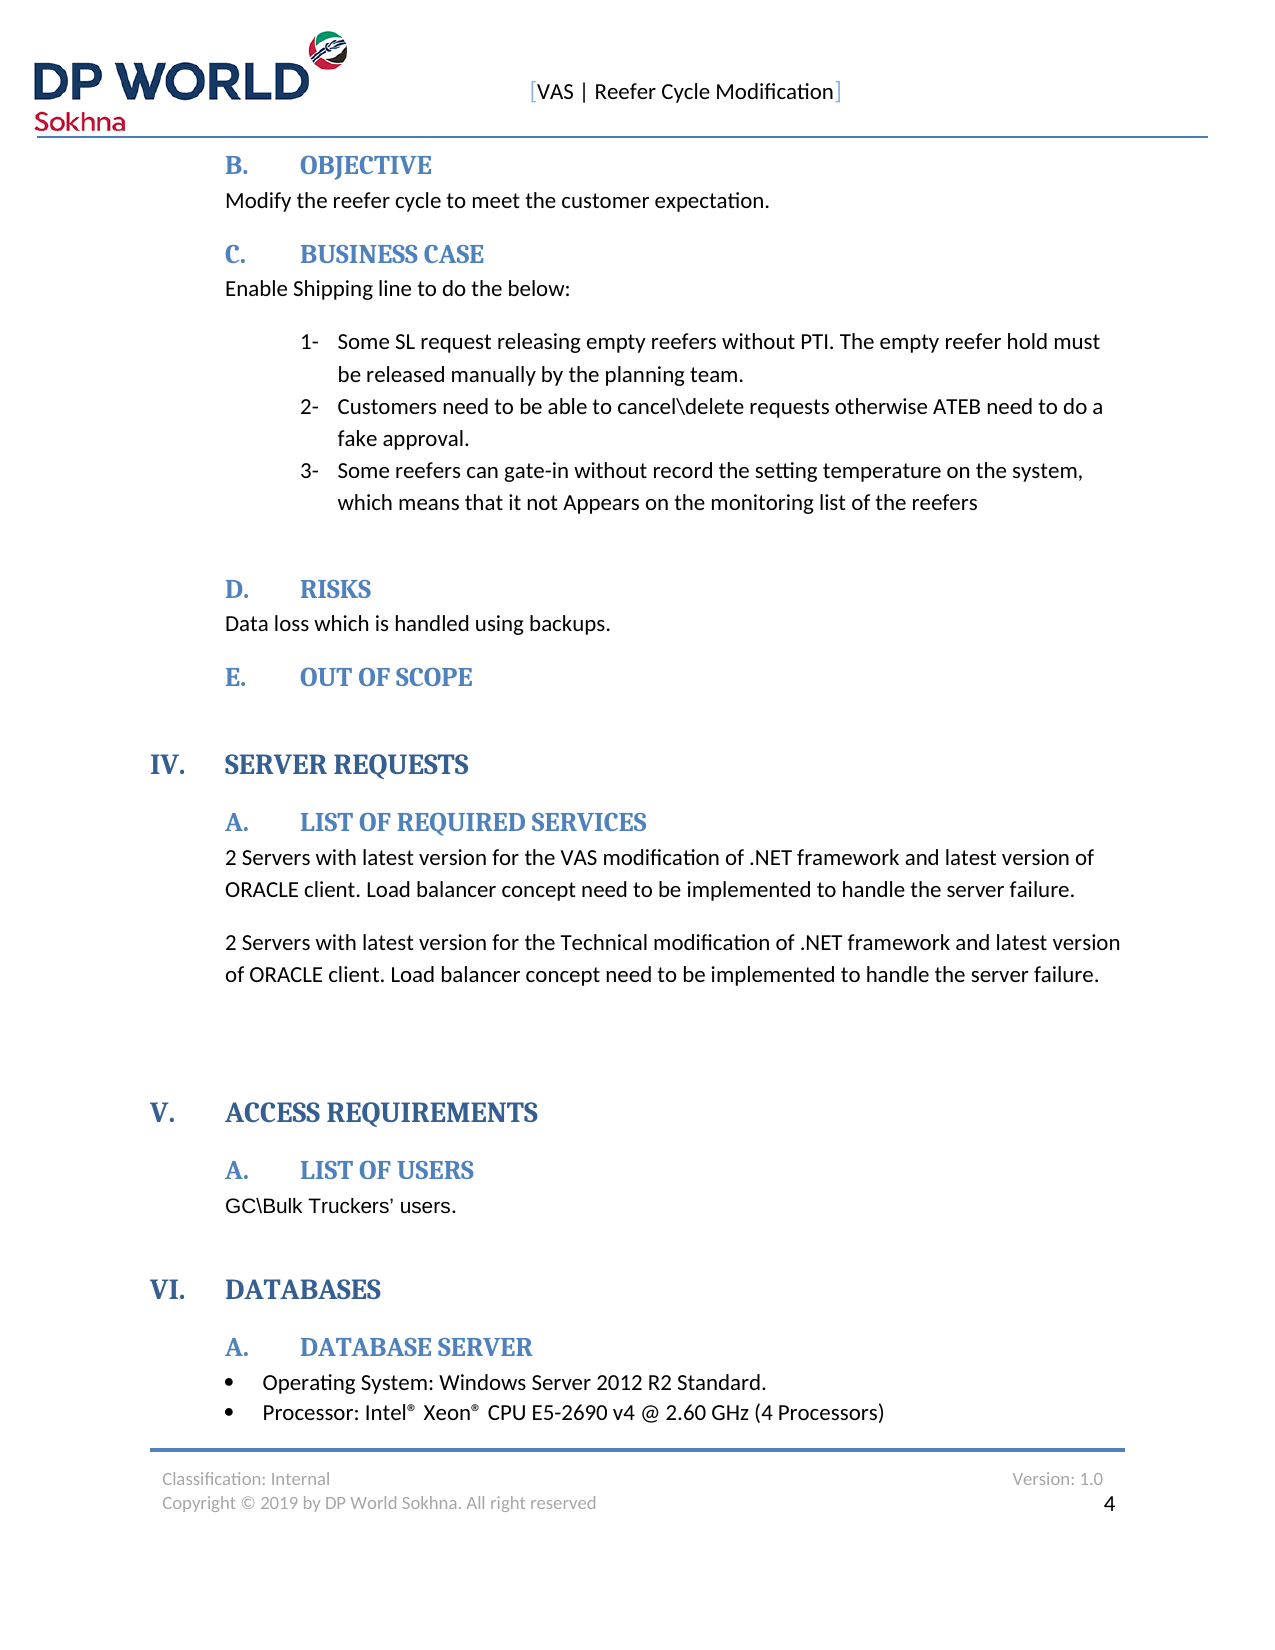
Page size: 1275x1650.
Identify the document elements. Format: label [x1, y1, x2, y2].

picture [34, 31, 347, 131]
